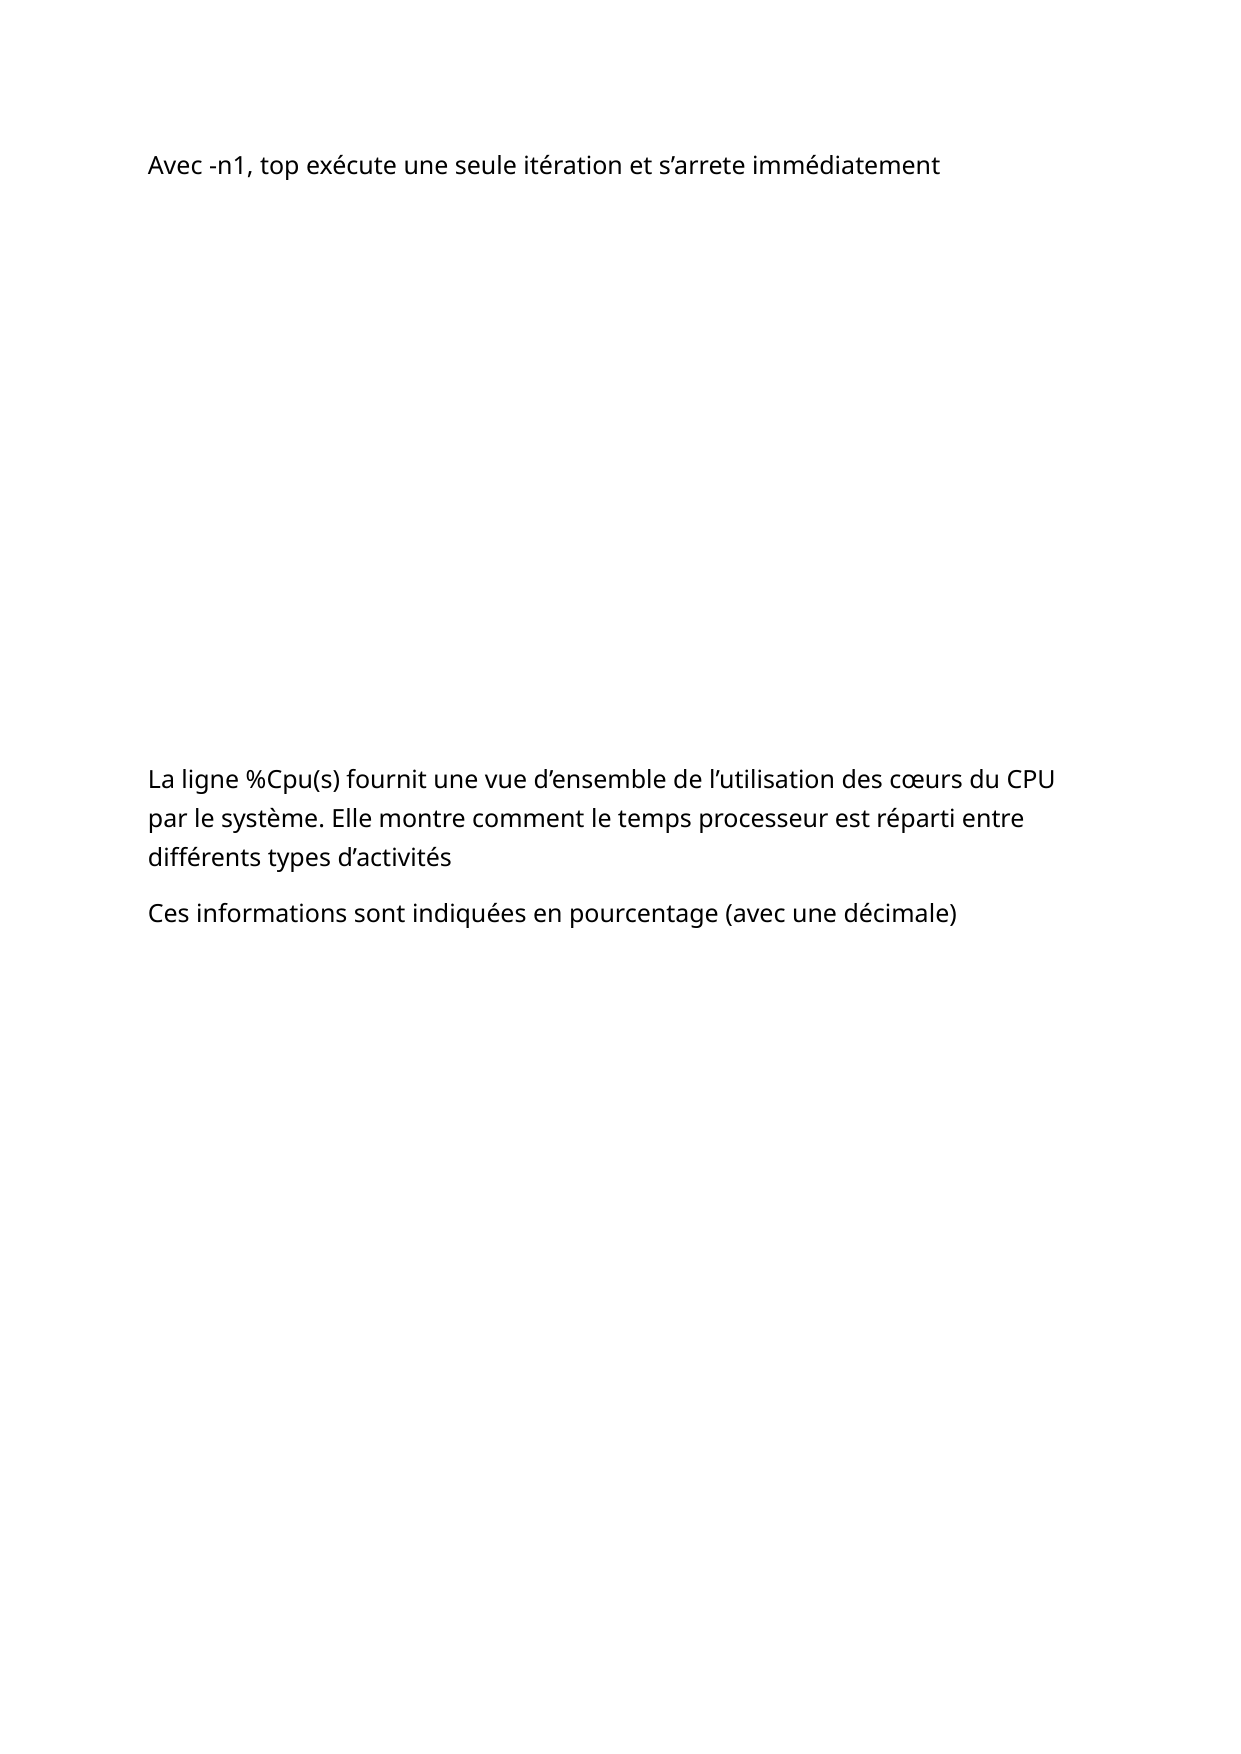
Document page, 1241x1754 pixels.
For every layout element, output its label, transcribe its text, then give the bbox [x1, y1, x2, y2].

text Avec -n1, top exécute une seule itération et s’arrete immédiatement [148, 148, 1093, 182]
text Ces informations sont indiquées en pourcentage (avec une décimale) [148, 896, 1093, 930]
text La ligne %Cpu(s) fournit une vue d’ensemble de l’utilisation des cœurs du CPU par le système. Elle montre comment le temps processeur est réparti entre différents types d’activités [148, 762, 1093, 874]
